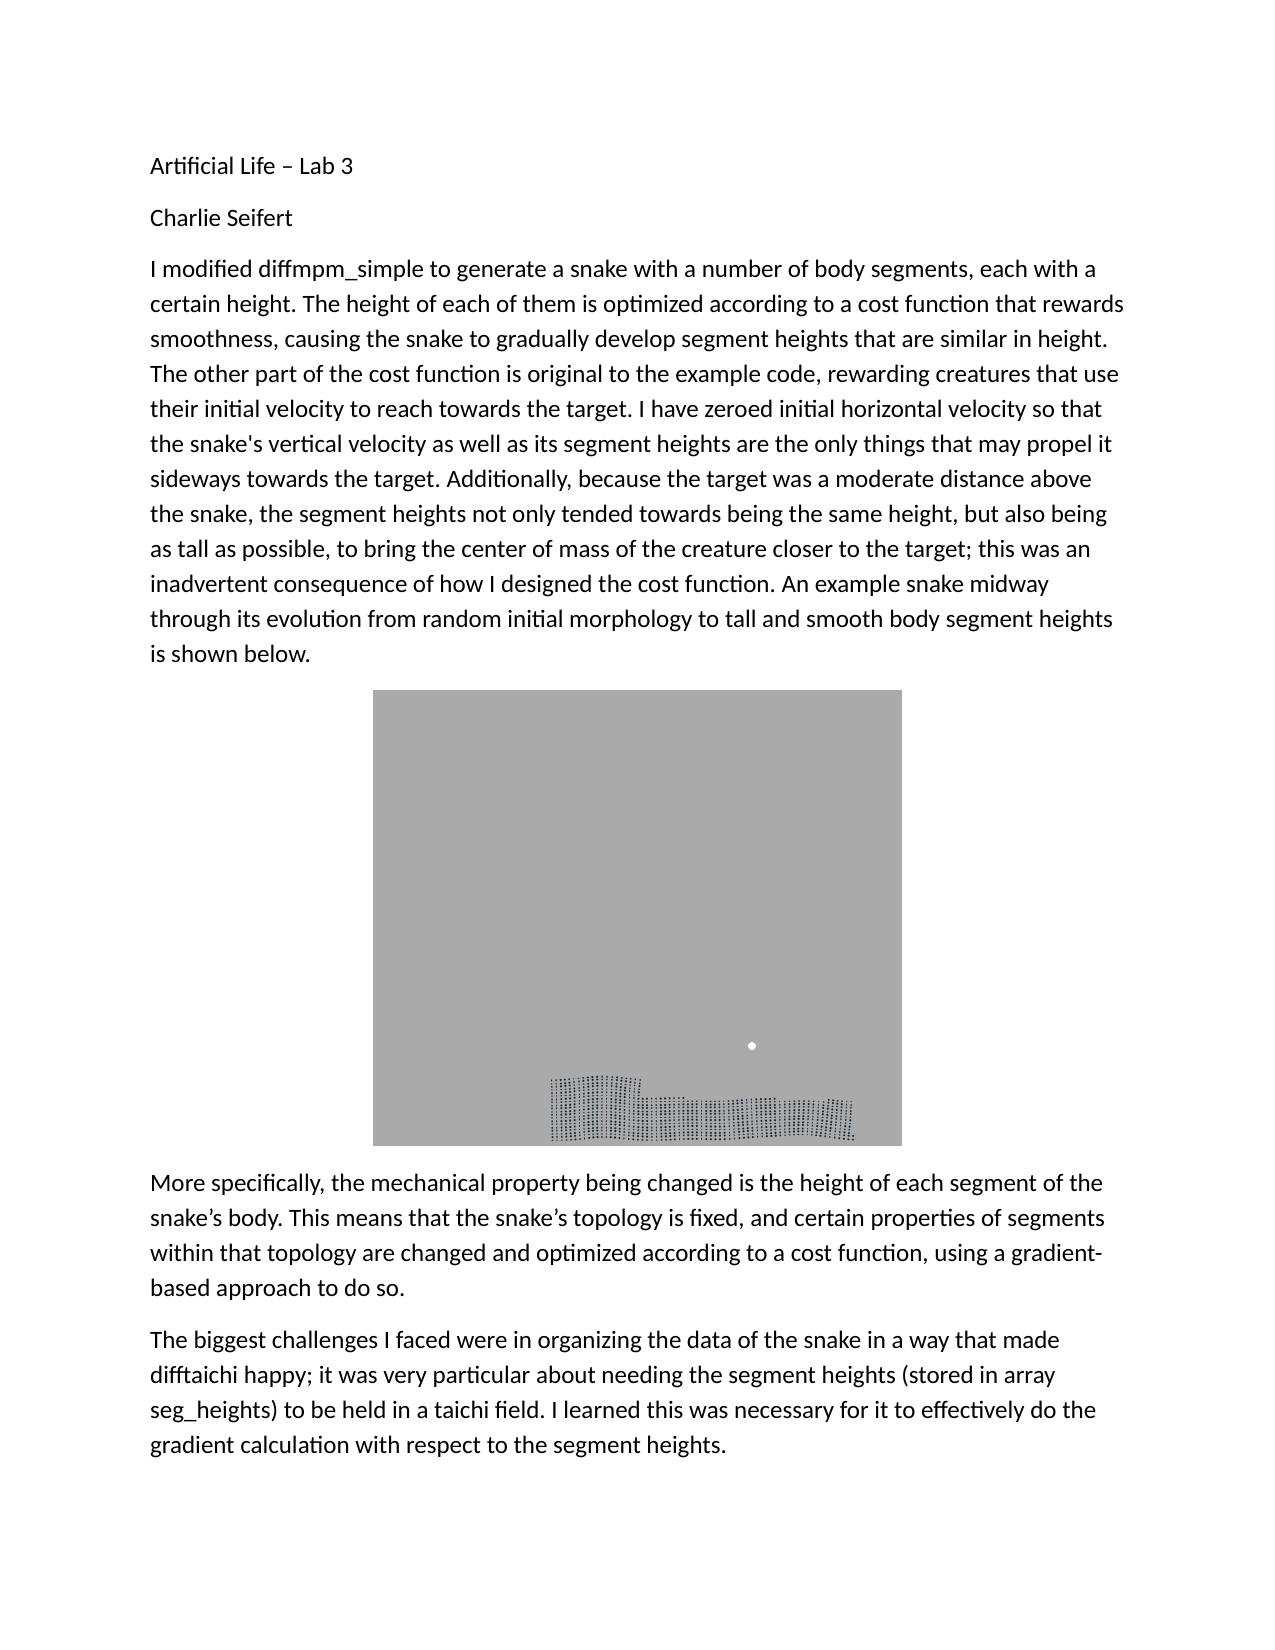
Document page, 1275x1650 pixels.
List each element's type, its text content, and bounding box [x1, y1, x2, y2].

picture [373, 690, 902, 1146]
text Artificial Life – Lab 3 [150, 150, 1125, 181]
text I modified diffmpm_simple to generate a snake with a number of body segments, each with a certain height. The height of each of them is optimized according to a cost function that rewards smoothness, causing the snake to gradually develop segment heights that are similar in height. The other part of the cost function is original to the example code, rewarding creatures that use their initial velocity to reach towards the target. I have zeroed initial horizontal velocity so that the snake's vertical velocity as well as its segment heights are the only things that may propel it sideways towards the target. Additionally, because the target was a moderate distance above the snake, the segment heights not only tended towards being the same height, but also being as tall as possible, to bring the center of mass of the creature closer to the target; this was an inadvertent consequence of how I designed the cost function. An example snake midway through its evolution from random initial morphology to tall and smooth body segment heights is shown below. [150, 253, 1125, 669]
text More specifically, the mechanical property being changed is the height of each segment of the snake’s body. This means that the snake’s topology is fixed, and certain properties of segments within that topology are changed and optimized according to a cost function, using a gradient-based approach to do so. [150, 1167, 1125, 1303]
text Charlie Seifert [150, 202, 1125, 232]
text The biggest challenges I faced were in organizing the data of the snake in a way that made difftaichi happy; it was very particular about needing the segment heights (stored in array seg_heights) to be held in a taichi field. I learned this was necessary for it to effectively do the gradient calculation with respect to the segment heights. [150, 1324, 1125, 1459]
